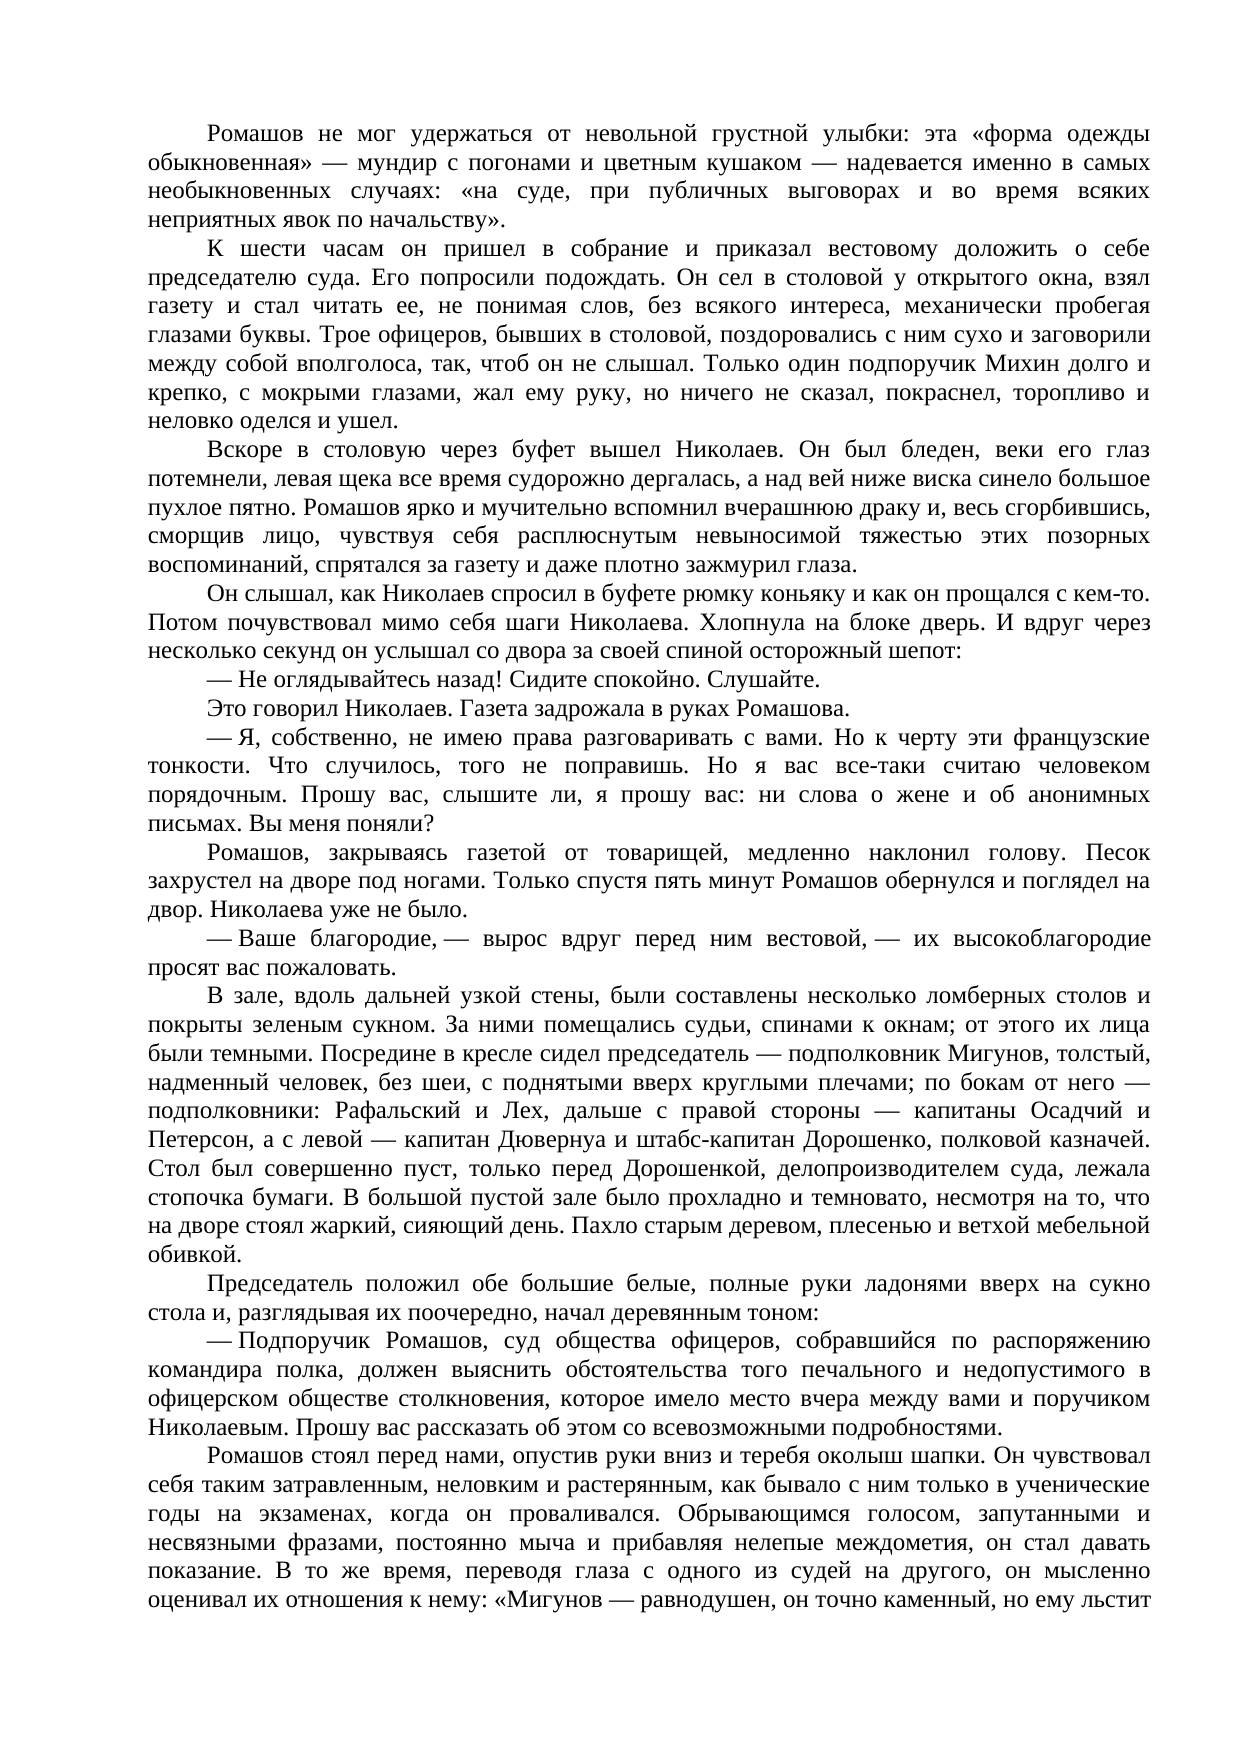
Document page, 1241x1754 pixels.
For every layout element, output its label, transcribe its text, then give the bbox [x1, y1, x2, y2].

text — Ваше благородие, — вырос вдруг перед ним вестовой, — их высокоблагородие просят вас пожаловать. [148, 923, 1152, 981]
text В зале, вдоль дальней узкой стены, были составлены несколько ломберных столов и покрыты зеленым сукном. За ними помещались судьи, спинами к окнам; от этого их лица были темными. Посредине в кресле сидел председатель — подполковник Мигунов, толстый, надменный человек, без шеи, с поднятыми вверх круглыми плечами; по бокам от него — подполковники: Рафальский и Лех, дальше с правой стороны — капитаны Осадчий и Петерсон, а с левой — капитан Дювернуа и штабс-капитан Дорошенко, полковой казначей. Стол был совершенно пуст, только перед Дорошенкой, делопроизводителем суда, лежала стопочка бумаги. В большой пустой зале было прохладно и темновато, несмотря на то, что на дворе стоял жаркий, сияющий день. Пахло старым деревом, плесенью и ветхой мебельной обивкой. [148, 981, 1152, 1268]
text Ромашов, закрываясь газетой от товарищей, медленно наклонил голову. Песок захрустел на дворе под ногами. Только спустя пять минут Ромашов обернулся и поглядел на двор. Николаева уже не было. [148, 837, 1152, 923]
text Это говорил Николаев. Газета задрожала в руках Ромашова. [148, 693, 1152, 722]
text Он слышал, как Николаев спросил в буфете рюмку коньяку и как он прощался с кем-то. Потом почувствовал мимо себя шаги Николаева. Хлопнула на блоке дверь. И вдруг через несколько секунд он услышал со двора за своей спиной осторожный шепот: [148, 578, 1152, 664]
text Председатель положил обе большие белые, полные руки ладонями вверх на сукно стола и, разглядывая их поочередно, начал деревянным тоном: [148, 1268, 1152, 1326]
text Вскоре в столовую через буфет вышел Николаев. Он был бледен, веки его глаз потемнели, левая щека все время судорожно дергалась, а над вей ниже виска синело большое пухлое пятно. Ромашов ярко и мучительно вспомнил вчерашнюю драку и, весь сгорбившись, сморщив лицо, чувствуя себя расплюснутым невыносимой тяжестью этих позорных воспоминаний, спрятался за газету и даже плотно зажмурил глаза. [148, 434, 1152, 578]
text — Не оглядывайтесь назад! Сидите спокойно. Слушайте. [148, 664, 1152, 693]
text К шести часам он пришел в собрание и приказал вестовому доложить о себе председателю суда. Его попросили подождать. Он сел в столовой у открытого окна, взял газету и стал читать ее, не понимая слов, без всякого интереса, механически пробегая глазами буквы. Трое офицеров, бывших в столовой, поздоровались с ним сухо и заговорили между собой вполголоса, так, чтоб он не слышал. Только один подпоручик Михин долго и крепко, с мокрыми глазами, жал ему руку, но ничего не сказал, покраснел, торопливо и неловко оделся и ушел. [148, 233, 1152, 434]
text Ромашов не мог удержаться от невольной грустной улыбки: эта «форма одежды обыкновенная» — мундир с погонами и цветным кушаком — надевается именно в самых необыкновенных случаях: «на суде, при публичных выговорах и во время всяких неприятных явок по начальству». [148, 118, 1152, 233]
text — Подпоручик Ромашов, суд общества офицеров, собравшийся по распоряжению командира полка, должен выяснить обстоятельства того печального и недопустимого в офицерском обществе столкновения, которое имело место вчера между вами и поручиком Николаевым. Прошу вас рассказать об этом со всевозможными подробностями. [148, 1326, 1152, 1441]
text — Я, собственно, не имею права разговаривать с вами. Но к черту эти французские тонкости. Что случилось, того не поправишь. Но я вас все-таки считаю человеком порядочным. Прошу вас, слышите ли, я прошу вас: ни слова о жене и об анонимных письмах. Вы меня поняли? [148, 722, 1152, 837]
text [148, 1441, 1152, 1613]
